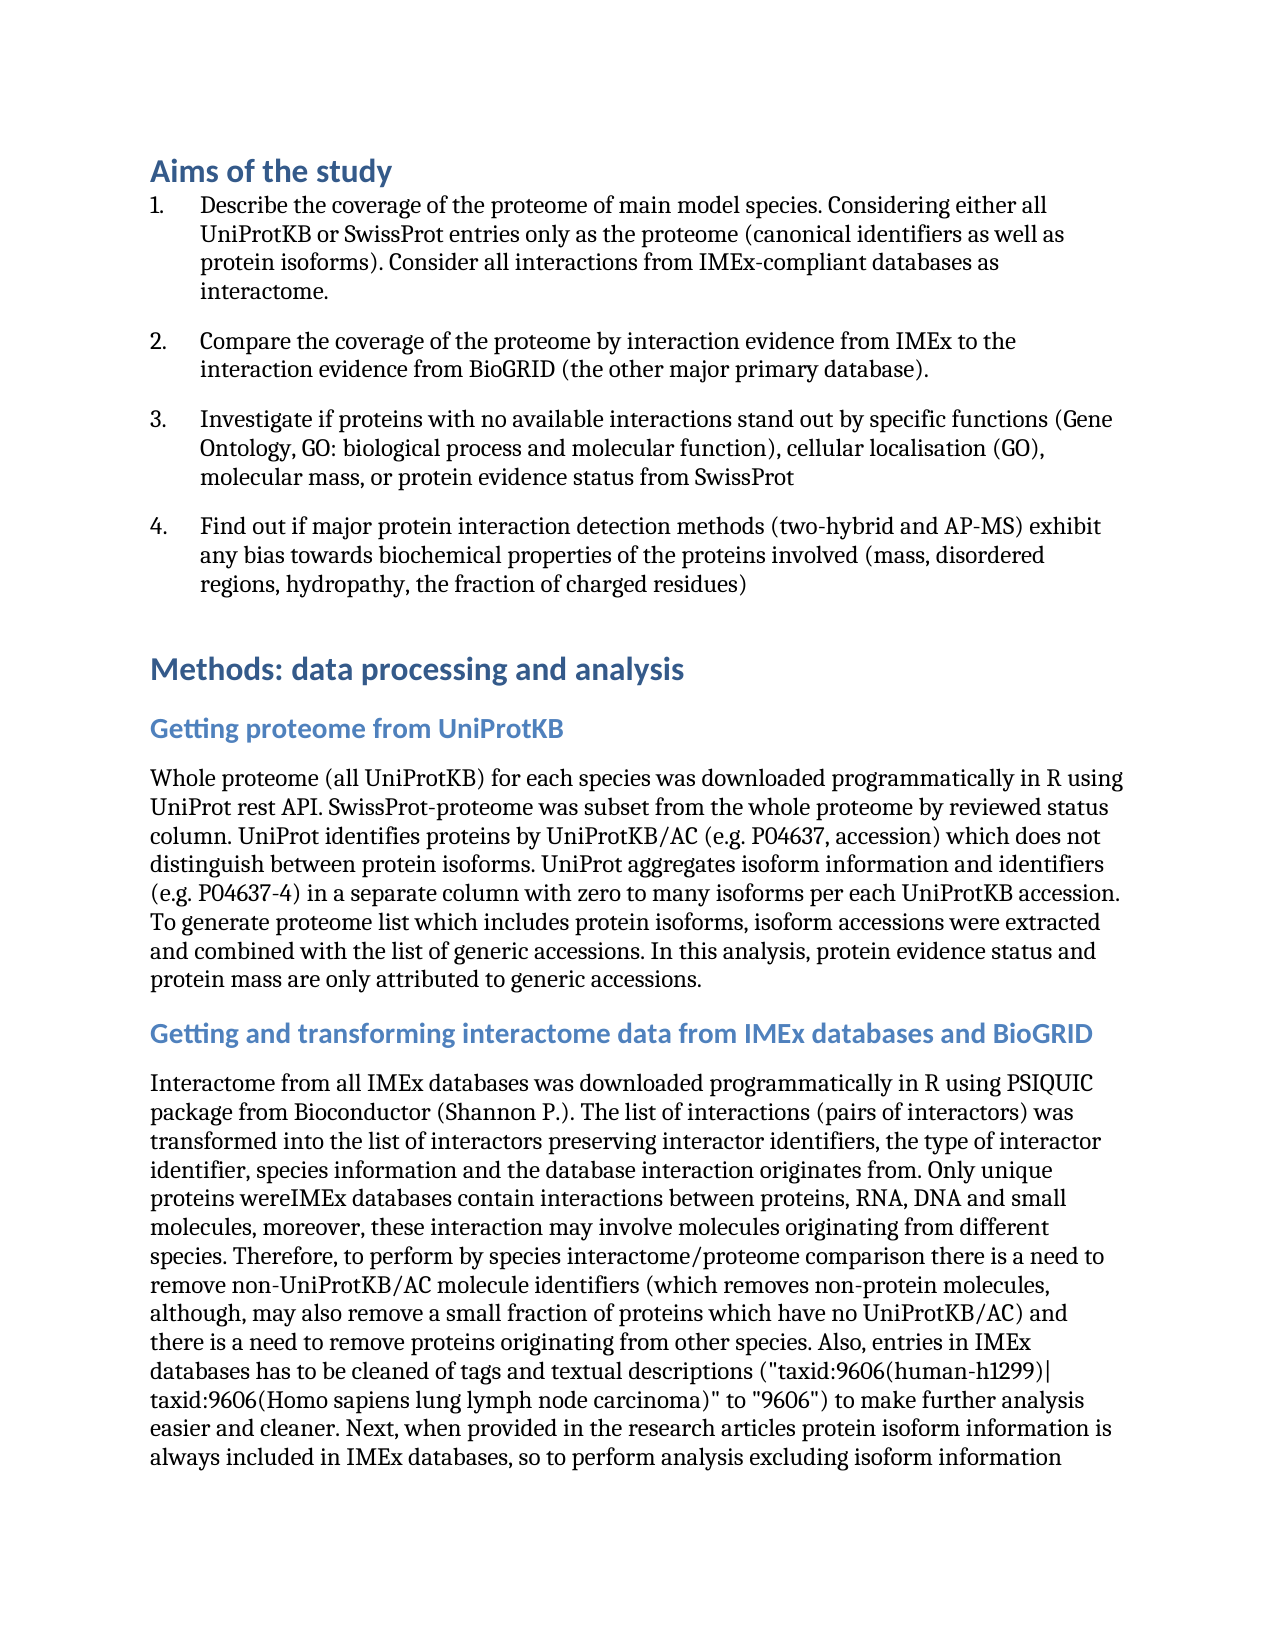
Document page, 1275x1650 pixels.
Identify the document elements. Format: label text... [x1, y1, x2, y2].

list Find out if major protein interaction detection methods (two-hybrid and AP-MS) exhibit any bias towards biochemical properties of the proteins involved (mass, disordered regions, hydropathy, the fraction of charged residues) [150, 512, 1125, 598]
subtitle Getting proteome from UniProtKB [150, 710, 1125, 745]
subtitle Getting and transforming interactome data from IMEx databases and BioGRID [150, 1015, 1125, 1051]
subtitle Methods: data processing and analysis [150, 648, 1125, 689]
list Compare the coverage of the proteome by interaction evidence from IMEx to the interaction evidence from BioGRID (the other major primary database). [150, 327, 1125, 384]
list Describe the coverage of the proteome of main model species. Considering either all UniProtKB or SwissProt entries only as the proteome (canonical identifiers as well as protein isoforms). Consider all interactions from IMEx-compliant databases as interactome. [150, 191, 1125, 306]
text Whole proteome (all UniProtKB) for each species was downloaded programmatically in R using UniProt rest API. SwissProt-proteome was subset from the whole proteome by reviewed status column. UniProt identifies proteins by UniProtKB/AC (e.g. P04637, accession) which does not distinguish between protein isoforms. UniProt aggregates isoform information and identifiers (e.g. P04637-4) in a separate column with zero to many isoforms per each UniProtKB accession. To generate proteome list which includes protein isoforms, isoform accessions were extracted and combined with the list of generic accessions. In this analysis, protein evidence status and protein mass are only attributed to generic accessions. [150, 764, 1125, 994]
list Investigate if proteins with no available interactions stand out by specific functions (Gene Ontology, GO: biological process and molecular function), cellular localisation (GO), molecular mass, or protein evidence status from SwissProt [150, 405, 1125, 491]
subtitle Aims of the study [150, 150, 1125, 191]
